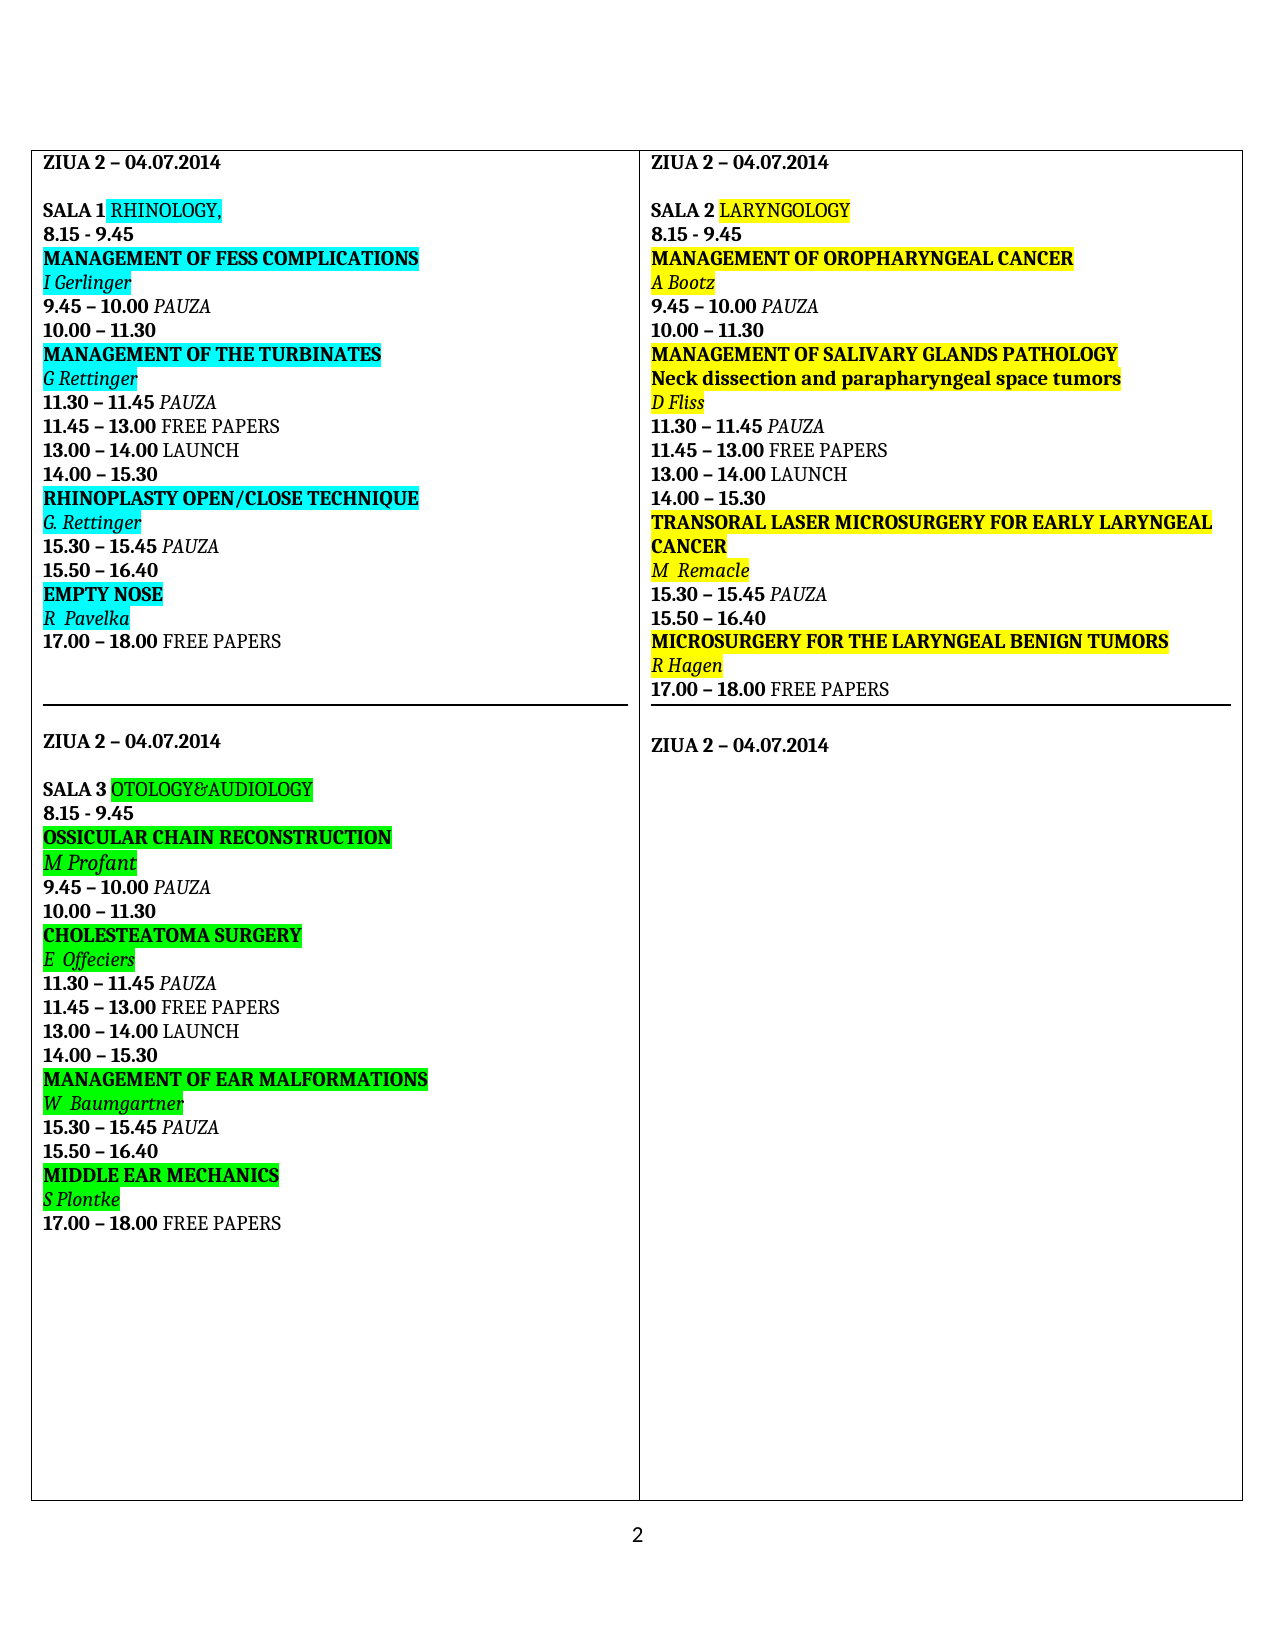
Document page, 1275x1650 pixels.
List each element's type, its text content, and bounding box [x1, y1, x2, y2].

table_cell ZIUA 2 – 04.07.2014 SALA 2 LARYNGOLOGY 8.15 - 9.45 MANAGEMENT OF OROPHARYNGEAL CANCER A Bootz 9.45 – 10.00 PAUZA 10.00 – 11.30 MANAGEMENT OF SALIVARY GLANDS PATHOLOGY Neck dissection and parapharyngeal space tumors D Fliss 11.30 – 11.45 PAUZA 11.45 – 13.00 FREE PAPERS 13.00 – 14.00 LAUNCH 14.00 – 15.30 TRANSORAL LASER MICROSURGERY FOR EARLY LARYNGEAL CANCER M Remacle 15.30 – 15.45 PAUZA 15.50 – 16.40 MICROSURGERY FOR THE LARYNGEAL BENIGN TUMORS R Hagen 17.00 – 18.00 FREE PAPERS ZIUA 2 – 04.07.2014 [640, 151, 1242, 1500]
table_cell ZIUA 2 – 04.07.2014 SALA 1 RHINOLOGY, 8.15 - 9.45 MANAGEMENT OF FESS COMPLICATIONS I Gerlinger 9.45 – 10.00 PAUZA 10.00 – 11.30 MANAGEMENT OF THE TURBINATES G Rettinger 11.30 – 11.45 PAUZA 11.45 – 13.00 FREE PAPERS 13.00 – 14.00 LAUNCH 14.00 – 15.30 RHINOPLASTY OPEN/CLOSE TECHNIQUE G. Rettinger 15.30 – 15.45 PAUZA 15.50 – 16.40 EMPTY NOSE R Pavelka 17.00 – 18.00 FREE PAPERS ZIUA 2 – 04.07.2014 SALA 3 OTOLOGY&AUDIOLOGY 8.15 - 9.45 OSSICULAR CHAIN RECONSTRUCTION M Profant 9.45 – 10.00 PAUZA 10.00 – 11.30 CHOLESTEATOMA SURGERY E Offeciers 11.30 – 11.45 PAUZA 11.45 – 13.00 FREE PAPERS 13.00 – 14.00 LAUNCH 14.00 – 15.30 MANAGEMENT OF EAR MALFORMATIONS W Baumgartner 15.30 – 15.45 PAUZA 15.50 – 16.40 MIDDLE EAR MECHANICS S Plontke 17.00 – 18.00 FREE PAPERS [32, 151, 639, 1500]
